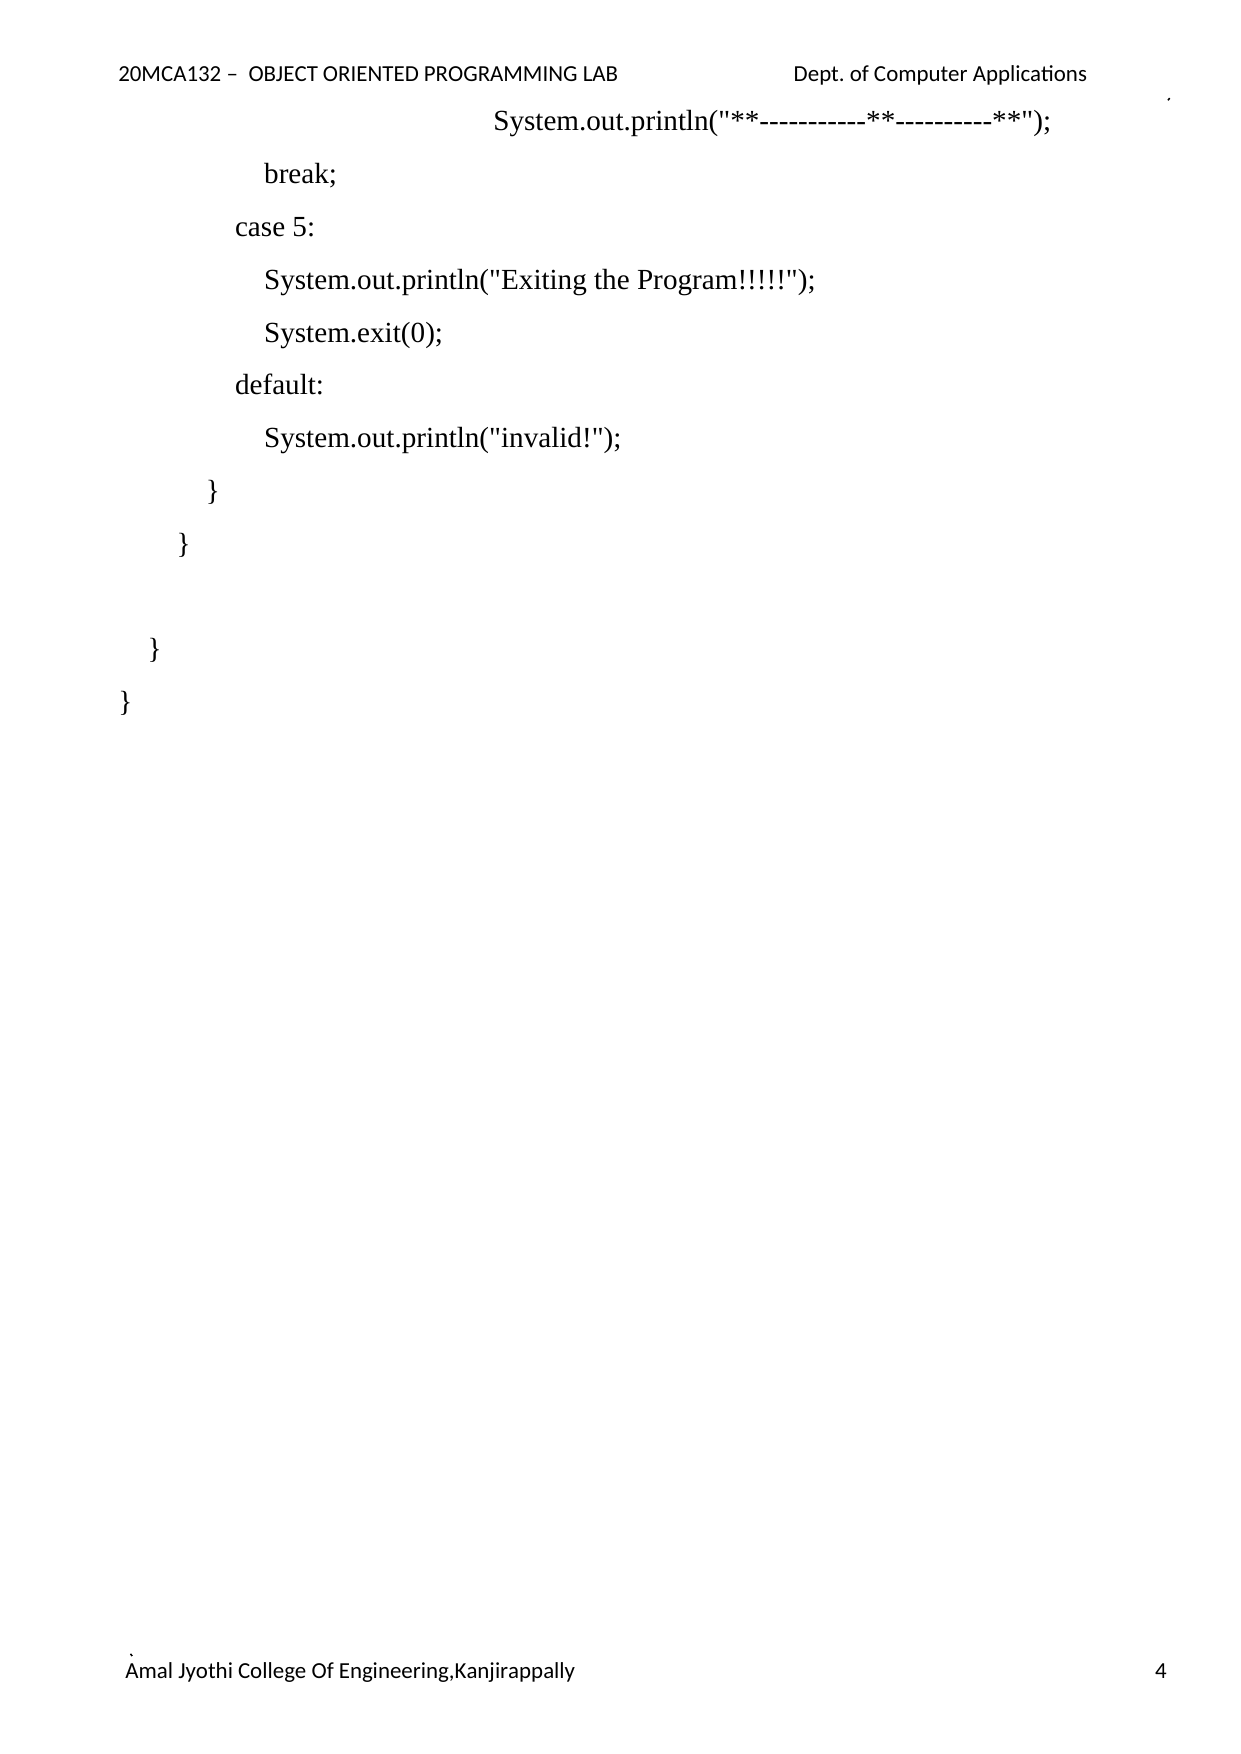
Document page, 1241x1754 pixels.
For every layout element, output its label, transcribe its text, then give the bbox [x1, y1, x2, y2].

text System.out.println("Exiting the Program!!!!!"); [118, 262, 1167, 295]
text break; [118, 156, 1167, 190]
text } [118, 632, 1167, 665]
text } [118, 473, 1167, 507]
text default: [118, 367, 1167, 401]
text System.exit(0); [118, 315, 1167, 348]
text } [118, 526, 1167, 559]
text case 5: [118, 209, 1167, 243]
text } [118, 684, 1167, 718]
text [118, 103, 1167, 137]
text System.out.println("invalid!"); [118, 420, 1167, 454]
